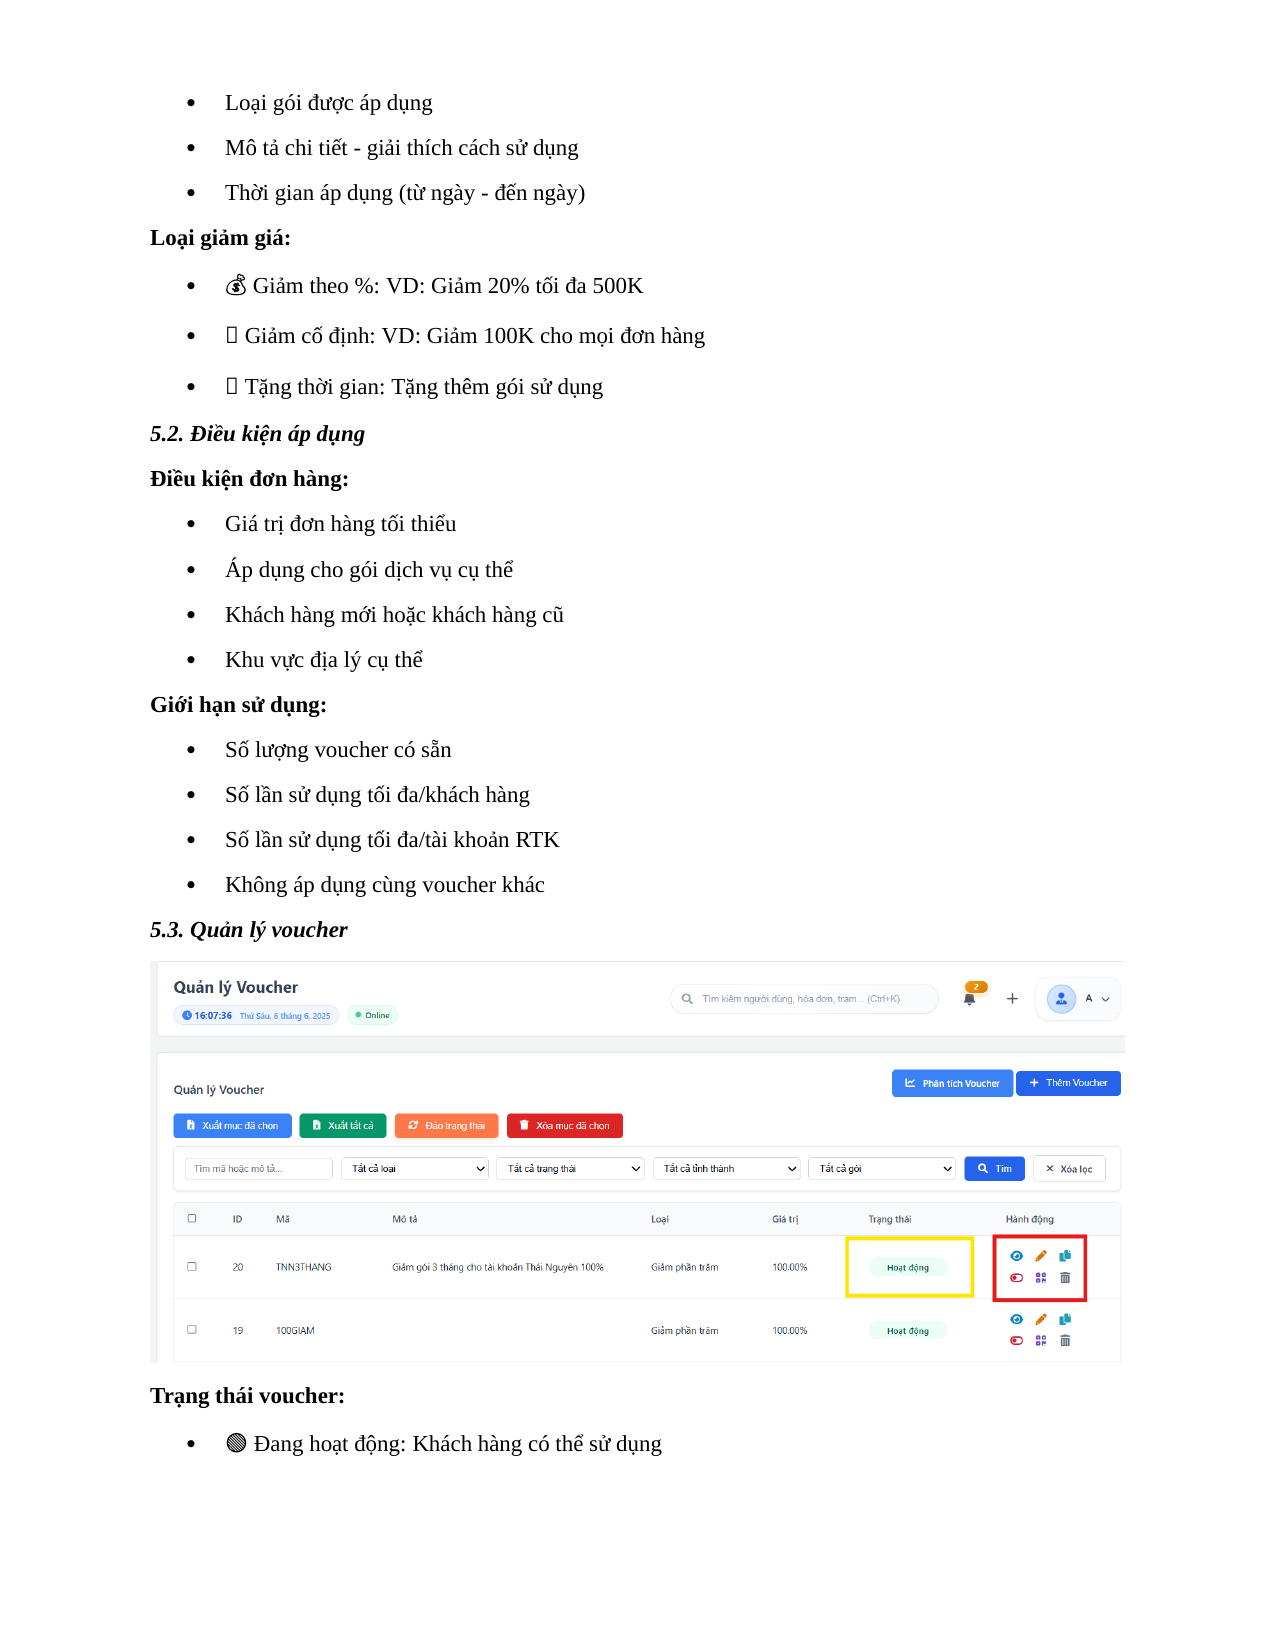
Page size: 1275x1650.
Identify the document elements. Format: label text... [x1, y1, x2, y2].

list Áp dụng cho gói dịch vụ cụ thể [187, 556, 1125, 582]
list Loại gói được áp dụng [187, 89, 1125, 115]
list 💰 Giảm theo %: VD: Giảm 20% tối đa 500K [187, 269, 1125, 300]
text Điều kiện đơn hàng: [150, 465, 1125, 492]
text Trạng thái voucher: [150, 1382, 1125, 1408]
list Mô tả chi tiết - giải thích cách sử dụng [187, 134, 1125, 160]
text Giới hạn sử dụng: [150, 691, 1125, 717]
text Loại giảm giá: [150, 224, 1125, 250]
list Số lần sử dụng tối đa/khách hàng [187, 781, 1125, 807]
list Giá trị đơn hàng tối thiểu [187, 511, 1125, 537]
text 5.2. Điều kiện áp dụng [150, 420, 1125, 447]
list Khu vực địa lý cụ thể [187, 646, 1125, 672]
list 💵 Giảm cố định: VD: Giảm 100K cho mọi đơn hàng [187, 319, 1125, 351]
list Số lượng voucher có sẵn [187, 736, 1125, 762]
list 🟢 Đang hoạt động: Khách hàng có thể sử dụng [187, 1427, 1125, 1458]
list ⏰ Tặng thời gian: Tặng thêm gói sử dụng [187, 370, 1125, 401]
picture [150, 961, 1125, 1363]
text 5.3. Quản lý voucher [150, 916, 1125, 943]
list Khách hàng mới hoặc khách hàng cũ [187, 601, 1125, 627]
list Không áp dụng cùng voucher khác [187, 871, 1125, 898]
list Số lần sử dụng tối đa/tài khoản RTK [187, 826, 1125, 853]
list Thời gian áp dụng (từ ngày - đến ngày) [187, 179, 1125, 205]
